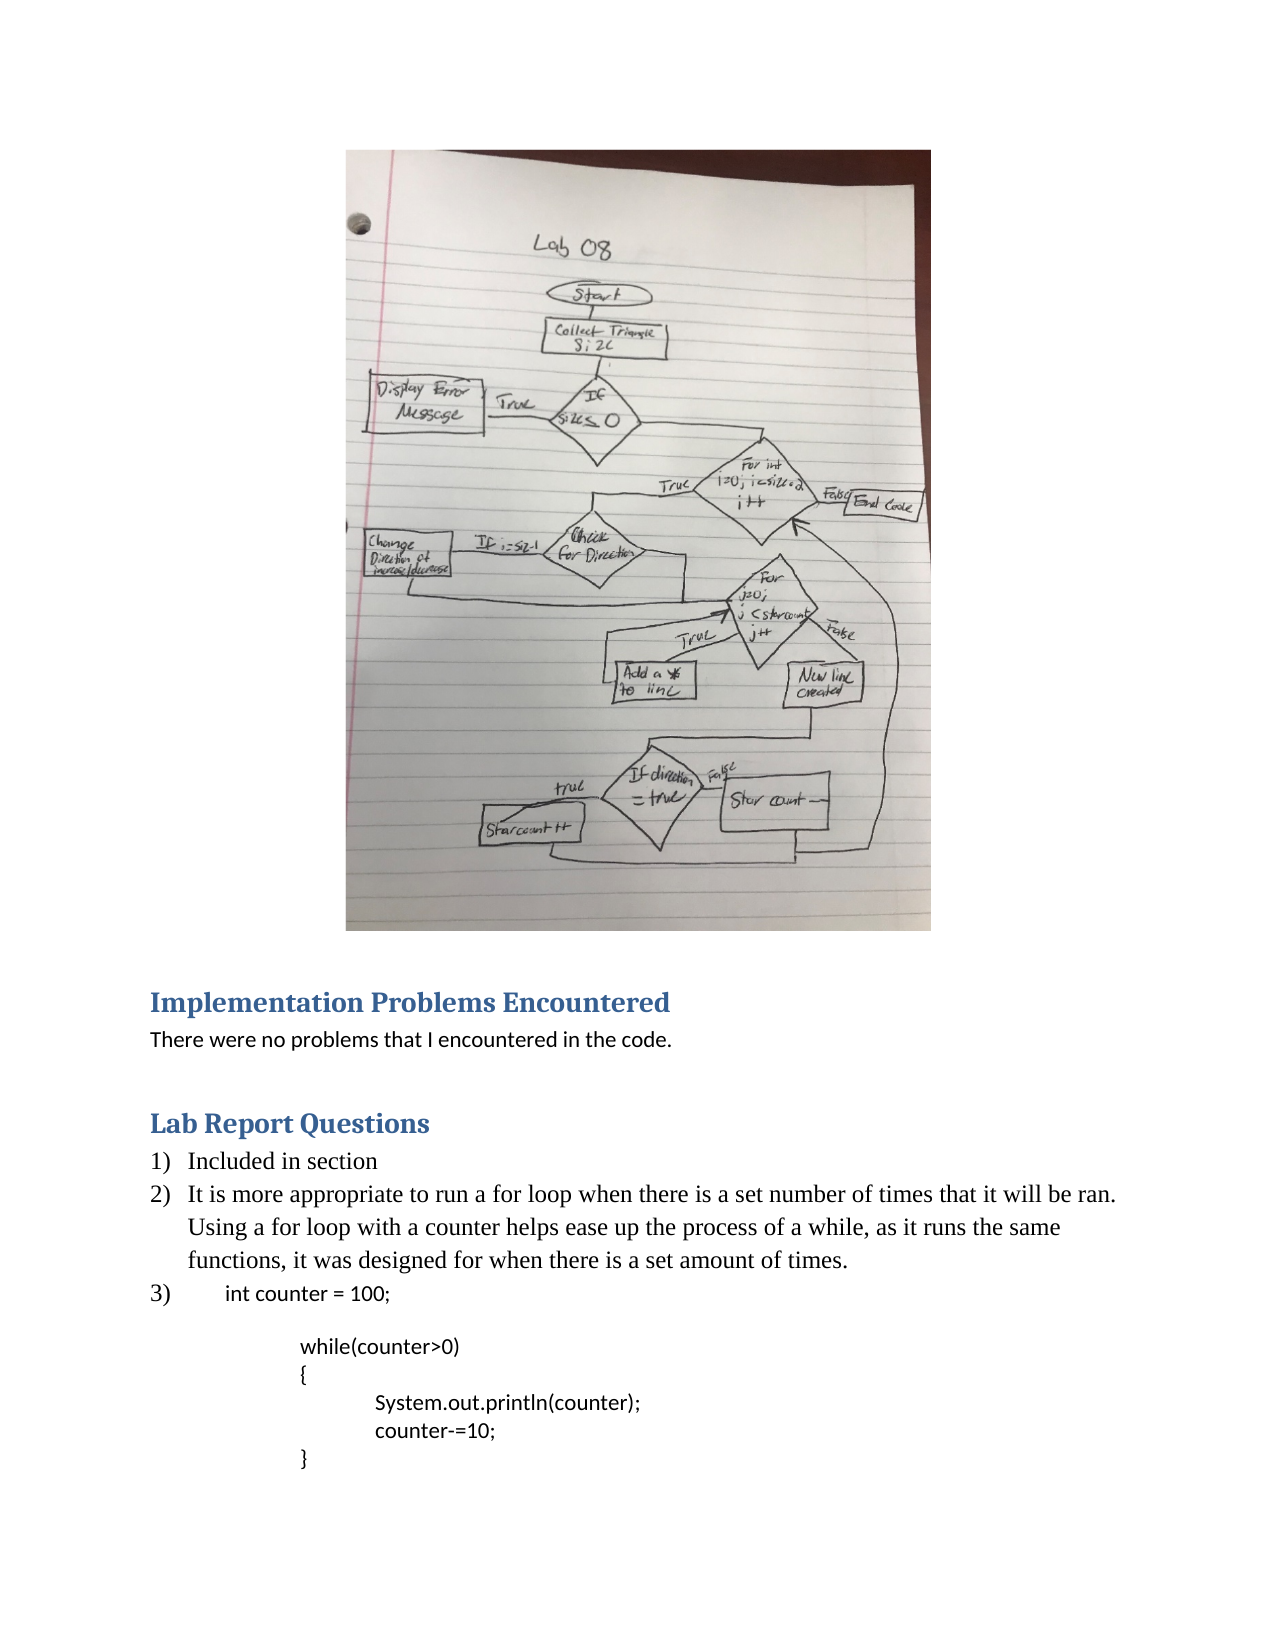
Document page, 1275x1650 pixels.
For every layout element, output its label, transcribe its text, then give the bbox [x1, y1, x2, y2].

text { [150, 1360, 1125, 1388]
subtitle Implementation Problems Encountered [150, 986, 1125, 1020]
text while(counter>0) [150, 1332, 1125, 1360]
subtitle Lab Report Questions [150, 1107, 1125, 1141]
picture [346, 151, 931, 930]
list It is more appropriate to run a for loop when there is a set number of times that it will be ran. Using a for loop with a counter helps ease up the process of a while, as it runs the same functions, it was designed for when there is a set amount of times. [150, 1179, 1125, 1273]
text counter-=10; [150, 1416, 1125, 1444]
text } [150, 1444, 1125, 1472]
text There were no problems that I encountered in the code. [150, 1025, 1125, 1053]
list Included in section [150, 1146, 1125, 1174]
list int counter = 100; [150, 1278, 1125, 1307]
text System.out.println(counter); [150, 1388, 1125, 1416]
